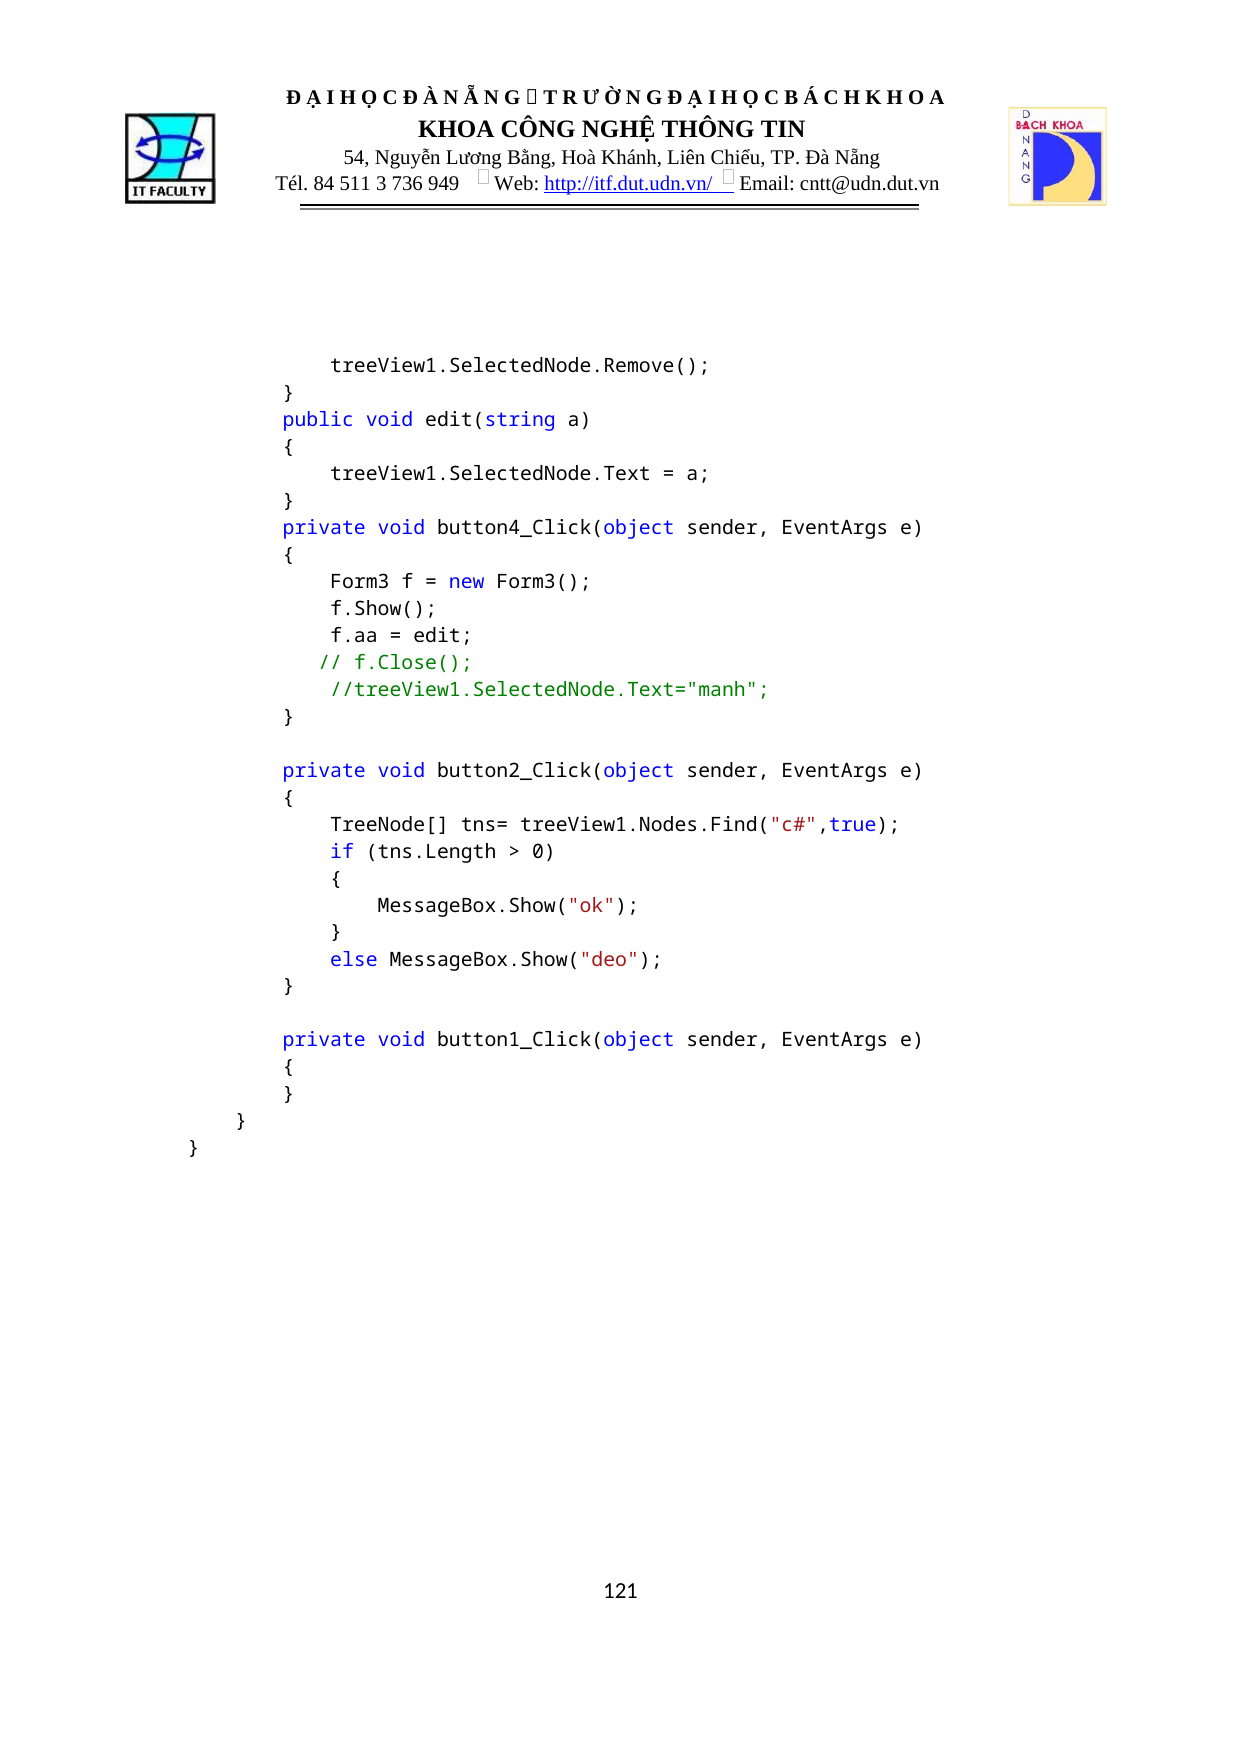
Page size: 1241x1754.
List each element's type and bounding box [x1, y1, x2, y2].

picture [124, 112, 217, 205]
picture [475, 164, 508, 188]
picture [720, 164, 753, 188]
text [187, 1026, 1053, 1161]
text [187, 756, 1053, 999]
picture [1008, 107, 1107, 206]
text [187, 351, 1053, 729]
